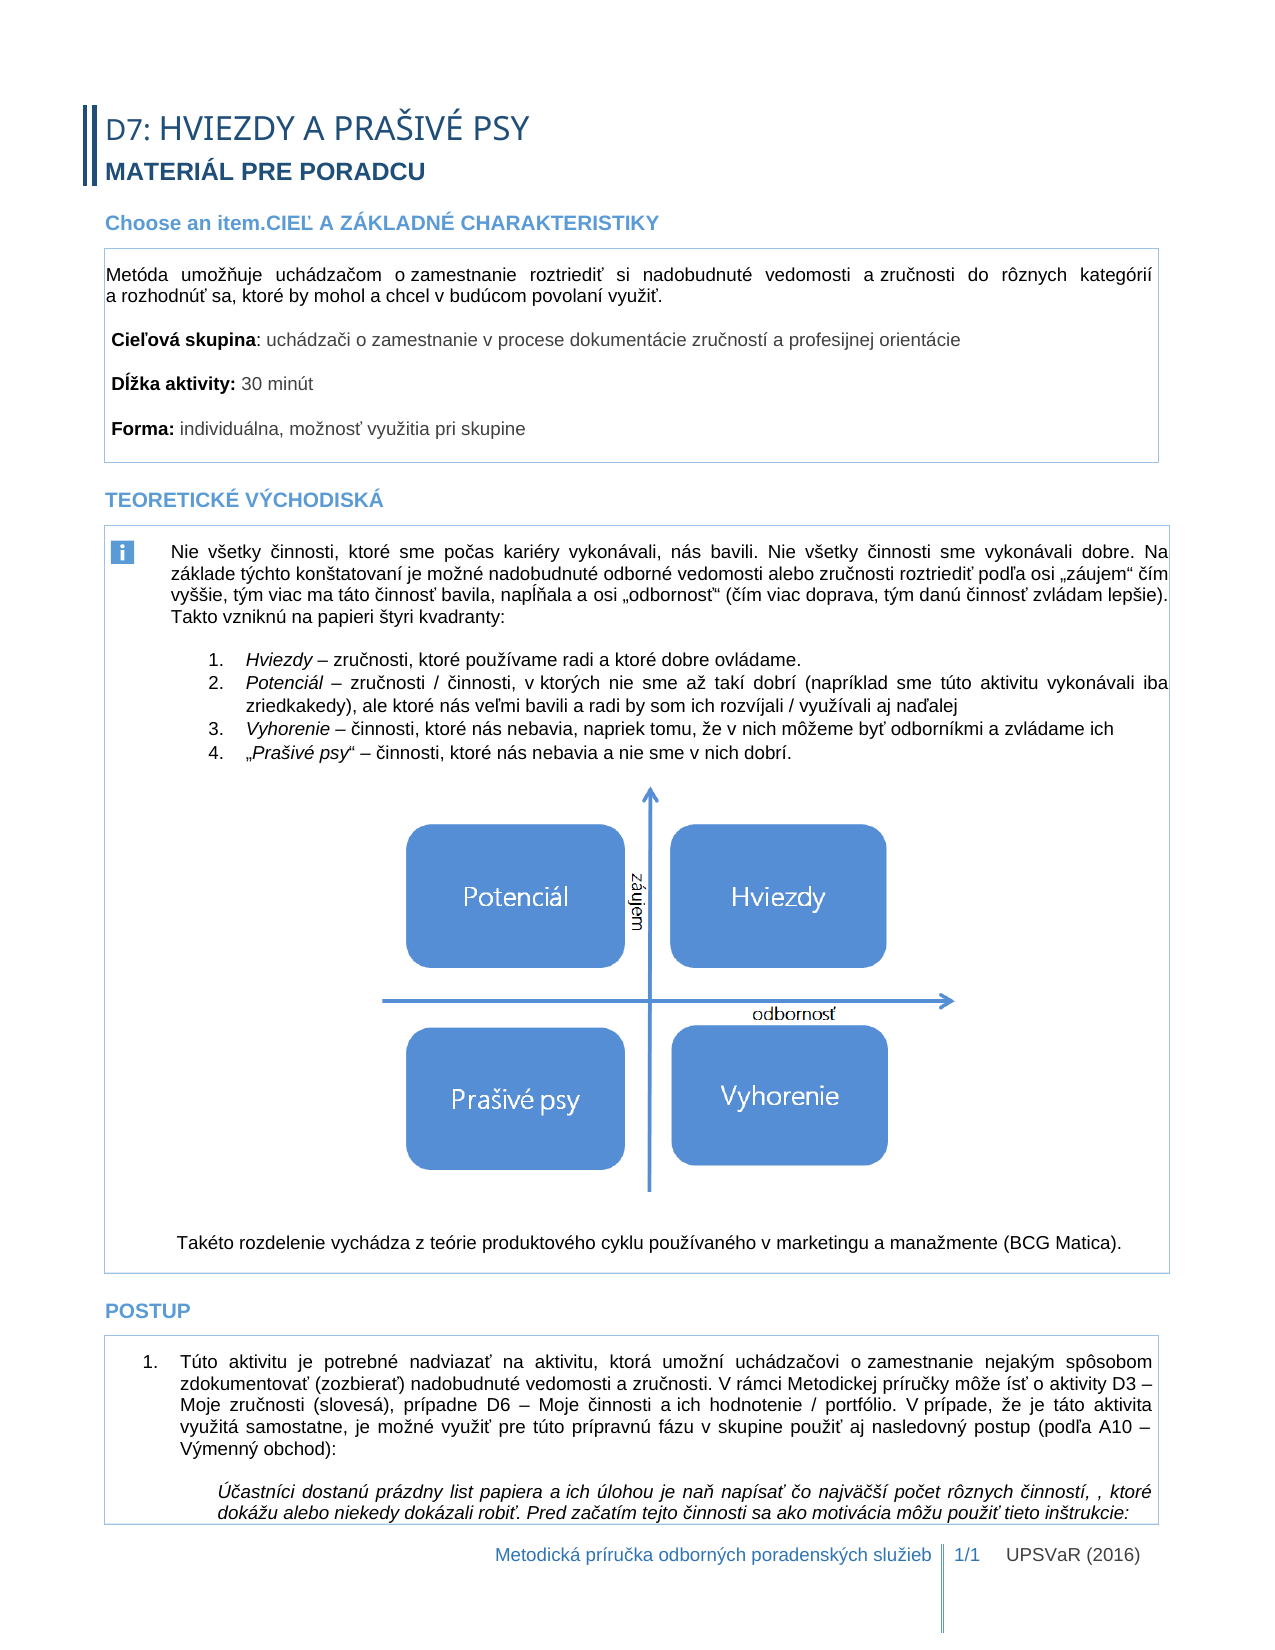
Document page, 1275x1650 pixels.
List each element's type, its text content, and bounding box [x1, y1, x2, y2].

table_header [105, 1336, 1158, 1523]
subtitle TEORETICKÉ VÝCHODISKÁ [105, 488, 1170, 512]
table_header [105, 526, 170, 1272]
subtitle CIEĽ A ZÁKLADNÉ CHARAKTERISTIKY [105, 211, 1170, 235]
picture [382, 781, 958, 1192]
table_header Metóda umožňuje uchádzačom o zamestnanie roztriediť si nadobudnuté vedomosti a zručnosti do rôznych kategórií a rozhodnúť sa, ktoré by mohol a chcel v budúcom povolaní využiť. Cieľová skupina: Dĺžka aktivity: Forma: [105, 249, 1158, 462]
table_header Nie všetky činnosti, ktoré sme počas kariéry vykonávali, nás bavili. Nie všetky činnosti sme vykonávali dobre. Na základe týchto konštatovaní je možné nadobudnuté odborné vedomosti alebo zručnosti roztriediť podľa osi „záujem“ čím vyššie, tým viac ma táto činnosť bavila, napĺňala a osi „odbornosť“ (čím viac doprava, tým danú činnosť zvládam lepšie). Takto vzniknú na papieri štyri kvadranty: Hviezdy – zručnosti, ktoré používame radi a ktoré dobre ovládame. Potenciál – zručnosti / činnosti, v ktorých nie sme až takí dobrí (napríklad sme túto aktivitu vykonávali iba zriedkakedy), ale ktoré nás veľmi bavili a radi by som ich rozvíjali / využívali aj naďalej Vyhorenie – činnosti, ktoré nás nebavia, napriek tomu, že v nich môžeme byť odborníkmi a zvládame ich „Prašivé psy“ – činnosti, ktoré nás nebavia a nie sme v nich dobrí. Takéto rozdelenie vychádza z teórie produktového cyklu používaného v marketingu a manažmente (BCG Matica). [170, 526, 1169, 1272]
subtitle POSTUP [105, 1298, 1170, 1322]
title : [105, 105, 1170, 149]
